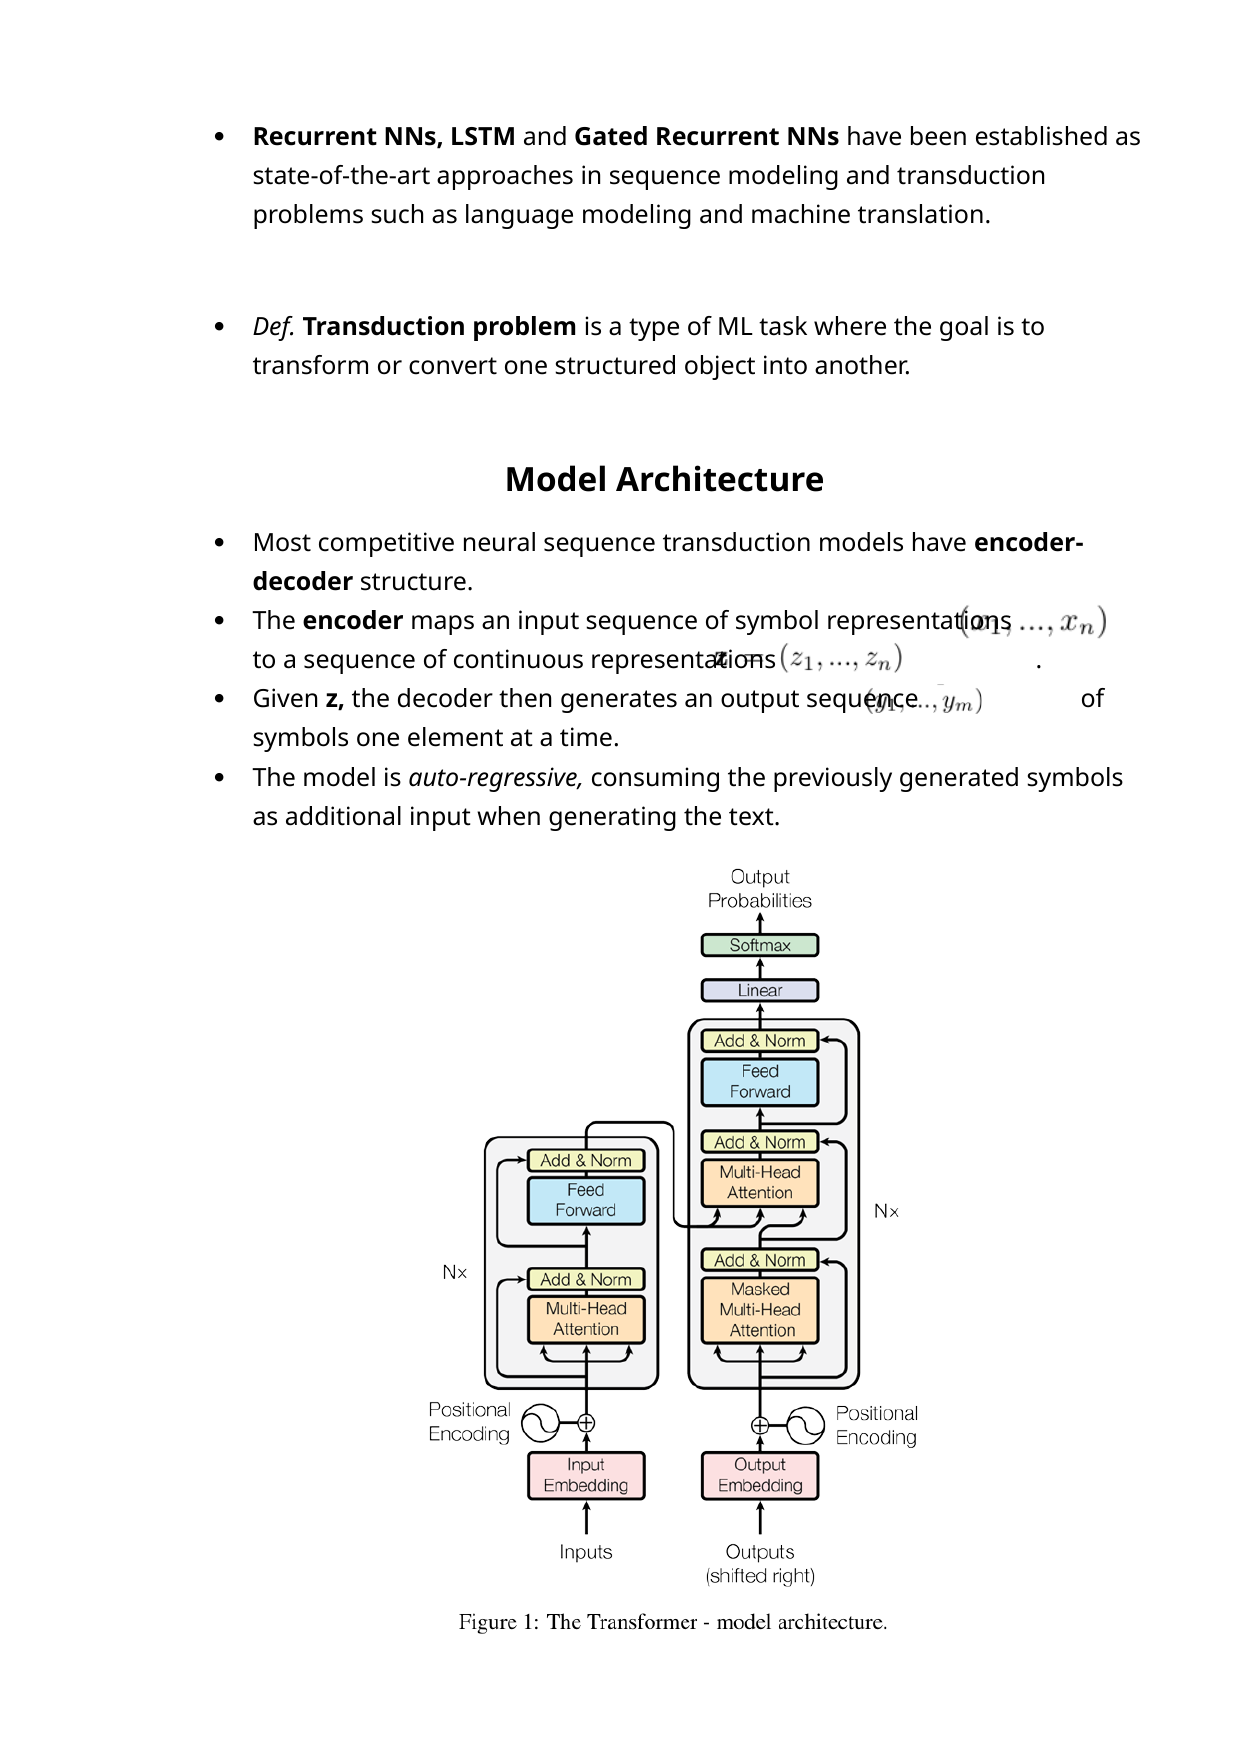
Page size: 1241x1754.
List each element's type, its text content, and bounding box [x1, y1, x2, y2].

picture [380, 854, 1002, 1657]
list The encoder maps an input sequence of symbol representations to a sequence of continuous representations . [215, 602, 1152, 676]
text Model Architecture [177, 455, 1152, 501]
list Given z, the decoder then generates an output sequence of symbols one element at a time. [215, 681, 1152, 754]
list Most competitive neural sequence transduction models have encoder-decoder structure. [215, 524, 1152, 597]
list Recurrent NNs, LSTM and Gated Recurrent NNs have been established as state-of-the-art approaches in sequence modeling and transduction problems such as language modeling and machine translation. [215, 118, 1152, 231]
list Def. Transduction problem is a type of ML task where the goal is to transform or convert one structured object into another. [215, 308, 1152, 381]
list The model is auto-regressive, consuming the previously generated symbols as additional input when generating the text. [215, 759, 1152, 832]
